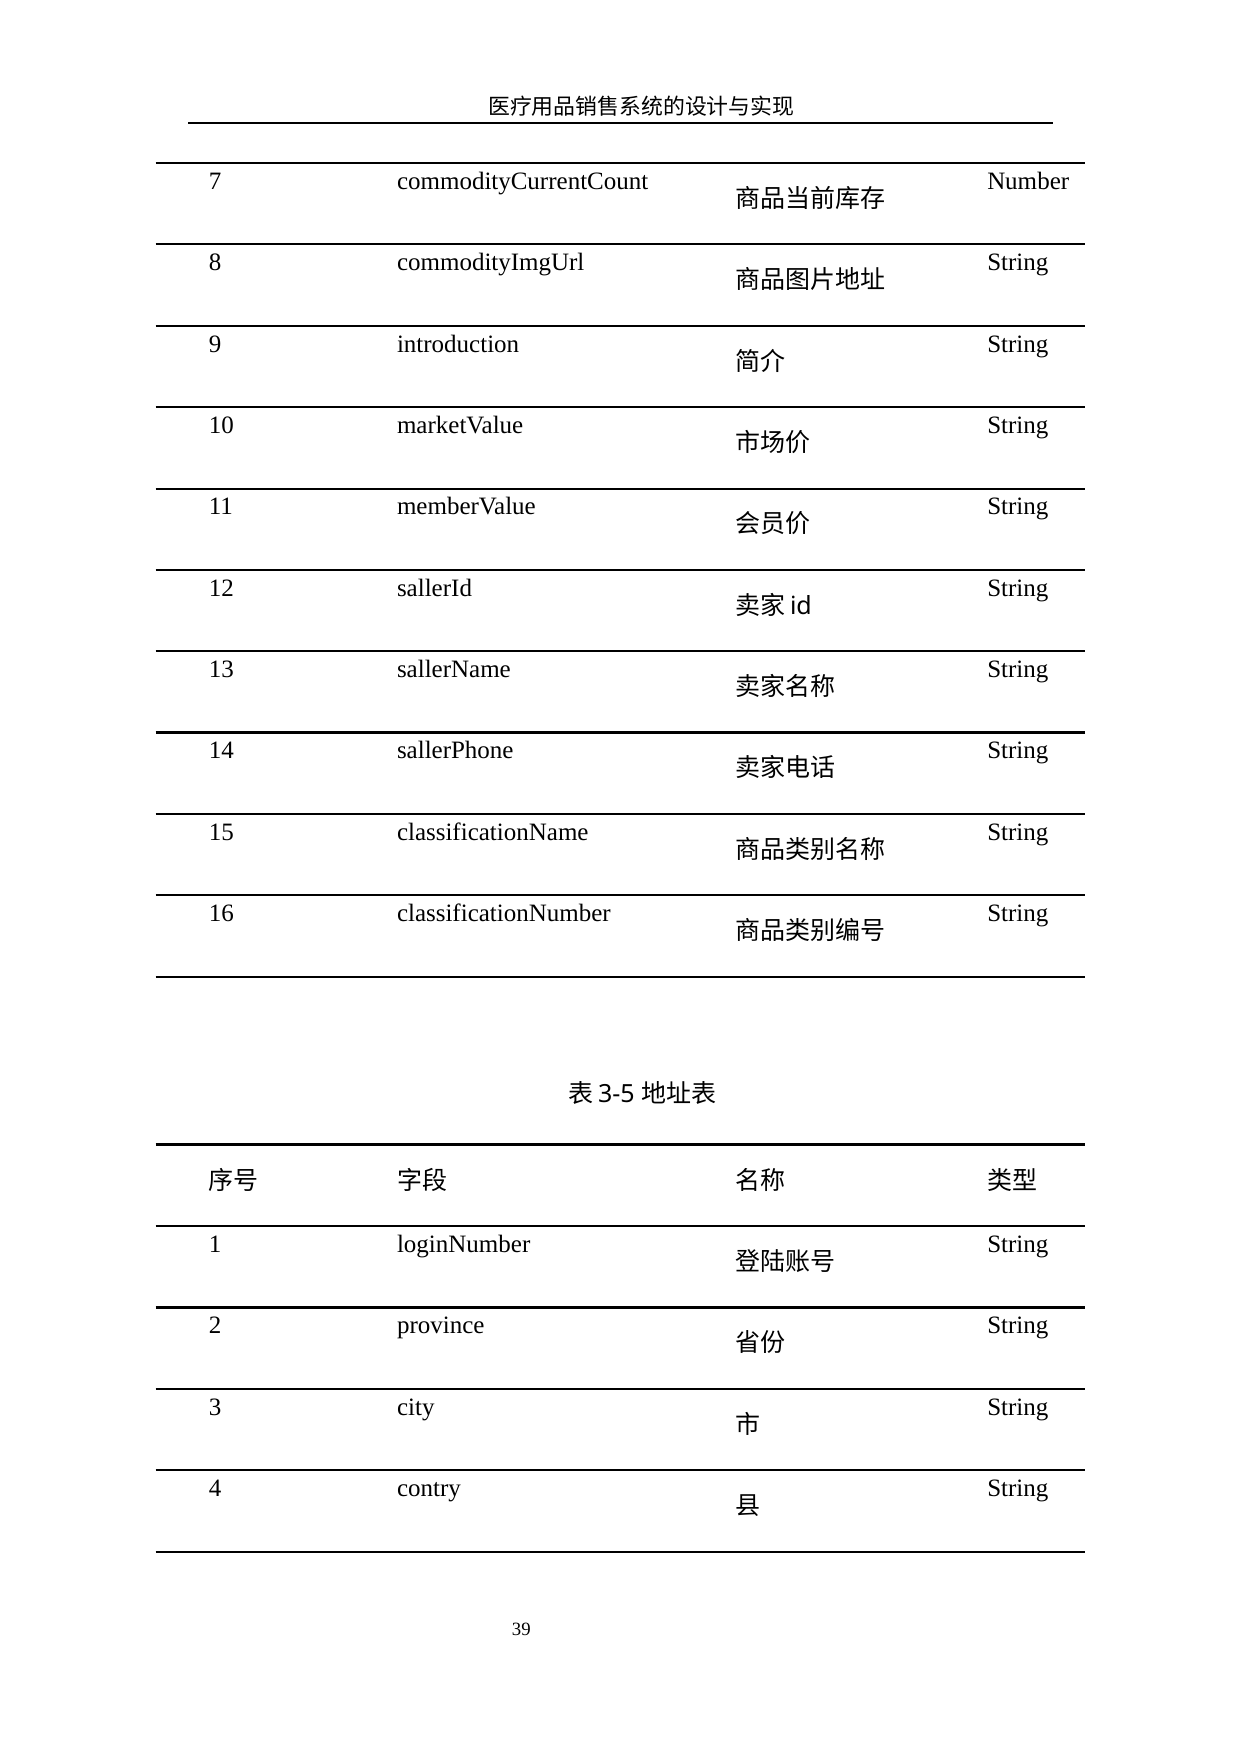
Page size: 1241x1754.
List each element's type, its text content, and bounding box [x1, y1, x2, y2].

table_header 名称 [682, 1146, 934, 1225]
table_cell 会员价 [682, 490, 934, 569]
table_cell Number [934, 164, 1085, 243]
table_header 类型 [934, 1146, 1085, 1225]
table_header 字段 [344, 1146, 682, 1225]
table_cell 商品类别名称 [682, 815, 934, 894]
table_cell commodityImgUrl [344, 245, 682, 325]
table_cell 10 [156, 408, 344, 487]
table_cell 省份 [682, 1309, 934, 1388]
table_cell contry [344, 1471, 682, 1551]
text 表3-5 地址表 [187, 1059, 1053, 1124]
table_cell 商品图片地址 [682, 245, 934, 325]
table_cell 1 [156, 1227, 344, 1306]
table_cell 卖家id [682, 571, 934, 650]
table_cell sallerPhone [344, 734, 682, 813]
table_cell 8 [156, 245, 344, 325]
table_cell String [934, 1309, 1085, 1388]
table_cell String [934, 490, 1085, 569]
table_cell sallerName [344, 652, 682, 731]
table_cell 商品当前库存 [682, 164, 934, 243]
table_cell 简介 [682, 327, 934, 406]
table_cell 14 [156, 734, 344, 813]
table_cell 4 [156, 1471, 344, 1551]
table_cell String [934, 1390, 1085, 1469]
table_header 序号 [156, 1146, 344, 1225]
table_cell String [934, 1227, 1085, 1306]
table_cell 7 [156, 164, 344, 243]
table_cell marketValue [344, 408, 682, 487]
table_cell introduction [344, 327, 682, 406]
table_cell String [934, 815, 1085, 894]
table_cell String [934, 408, 1085, 487]
table_cell commodityCurrentCount [344, 164, 682, 243]
table_cell 15 [156, 815, 344, 894]
table_cell String [934, 571, 1085, 650]
table_cell 2 [156, 1309, 344, 1388]
table_cell memberValue [344, 490, 682, 569]
table_cell classificationNumber [344, 896, 682, 976]
table_cell String [934, 734, 1085, 813]
table_cell 县 [682, 1471, 934, 1551]
table_cell 商品类别编号 [682, 896, 934, 976]
table_cell String [934, 1471, 1085, 1551]
table_cell 登陆账号 [682, 1227, 934, 1306]
table_cell 12 [156, 571, 344, 650]
table_cell 市场价 [682, 408, 934, 487]
table_cell String [934, 896, 1085, 976]
table_cell 3 [156, 1390, 344, 1469]
table_cell loginNumber [344, 1227, 682, 1306]
table_cell 13 [156, 652, 344, 731]
table_cell String [934, 245, 1085, 325]
table_cell String [934, 327, 1085, 406]
table_cell 卖家电话 [682, 734, 934, 813]
table_cell 9 [156, 327, 344, 406]
table_cell 16 [156, 896, 344, 976]
table_cell city [344, 1390, 682, 1469]
table_cell province [344, 1309, 682, 1388]
table_cell classificationName [344, 815, 682, 894]
table_cell 市 [682, 1390, 934, 1469]
table_cell sallerId [344, 571, 682, 650]
table_cell String [934, 652, 1085, 731]
table_cell 11 [156, 490, 344, 569]
table_cell 卖家名称 [682, 652, 934, 731]
